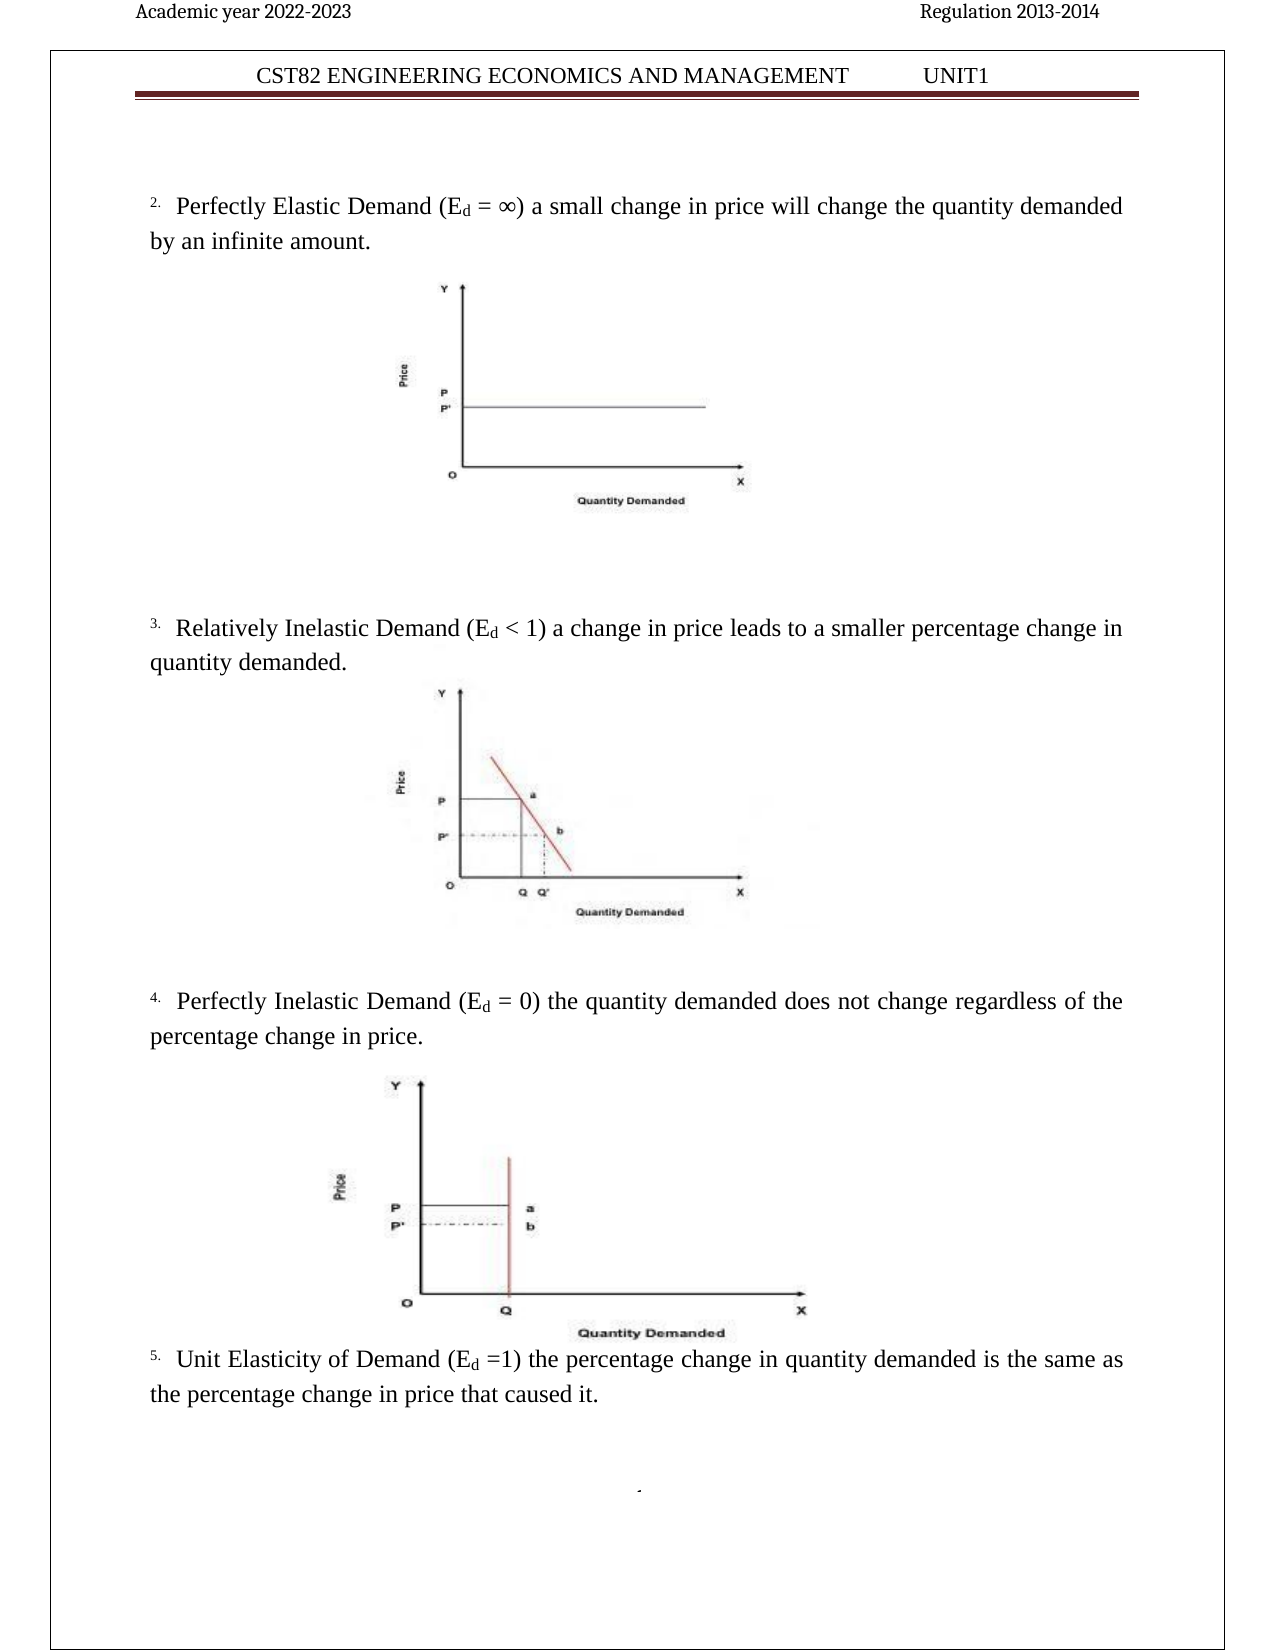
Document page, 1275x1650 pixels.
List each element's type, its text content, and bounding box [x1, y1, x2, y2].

picture [286, 1050, 910, 1344]
list Relatively Inelastic Demand (Ed < 1) a change in price leads to a smaller percentage change in quantity demanded. [150, 613, 1124, 676]
list Unit Elasticity of Demand (Ed =1) the percentage change in quantity demanded is the same as the percentage change in price that caused it. [150, 1344, 1125, 1408]
list Perfectly Inelastic Demand (Ed = 0) the quantity demanded does not change regardless of the percentage change in price. [150, 986, 1124, 1050]
list Perfectly Elastic Demand (Ed = ∞) a small change in price will change the quantity demanded by an infinite amount. [150, 191, 1125, 254]
picture [364, 676, 820, 929]
picture [364, 254, 820, 524]
